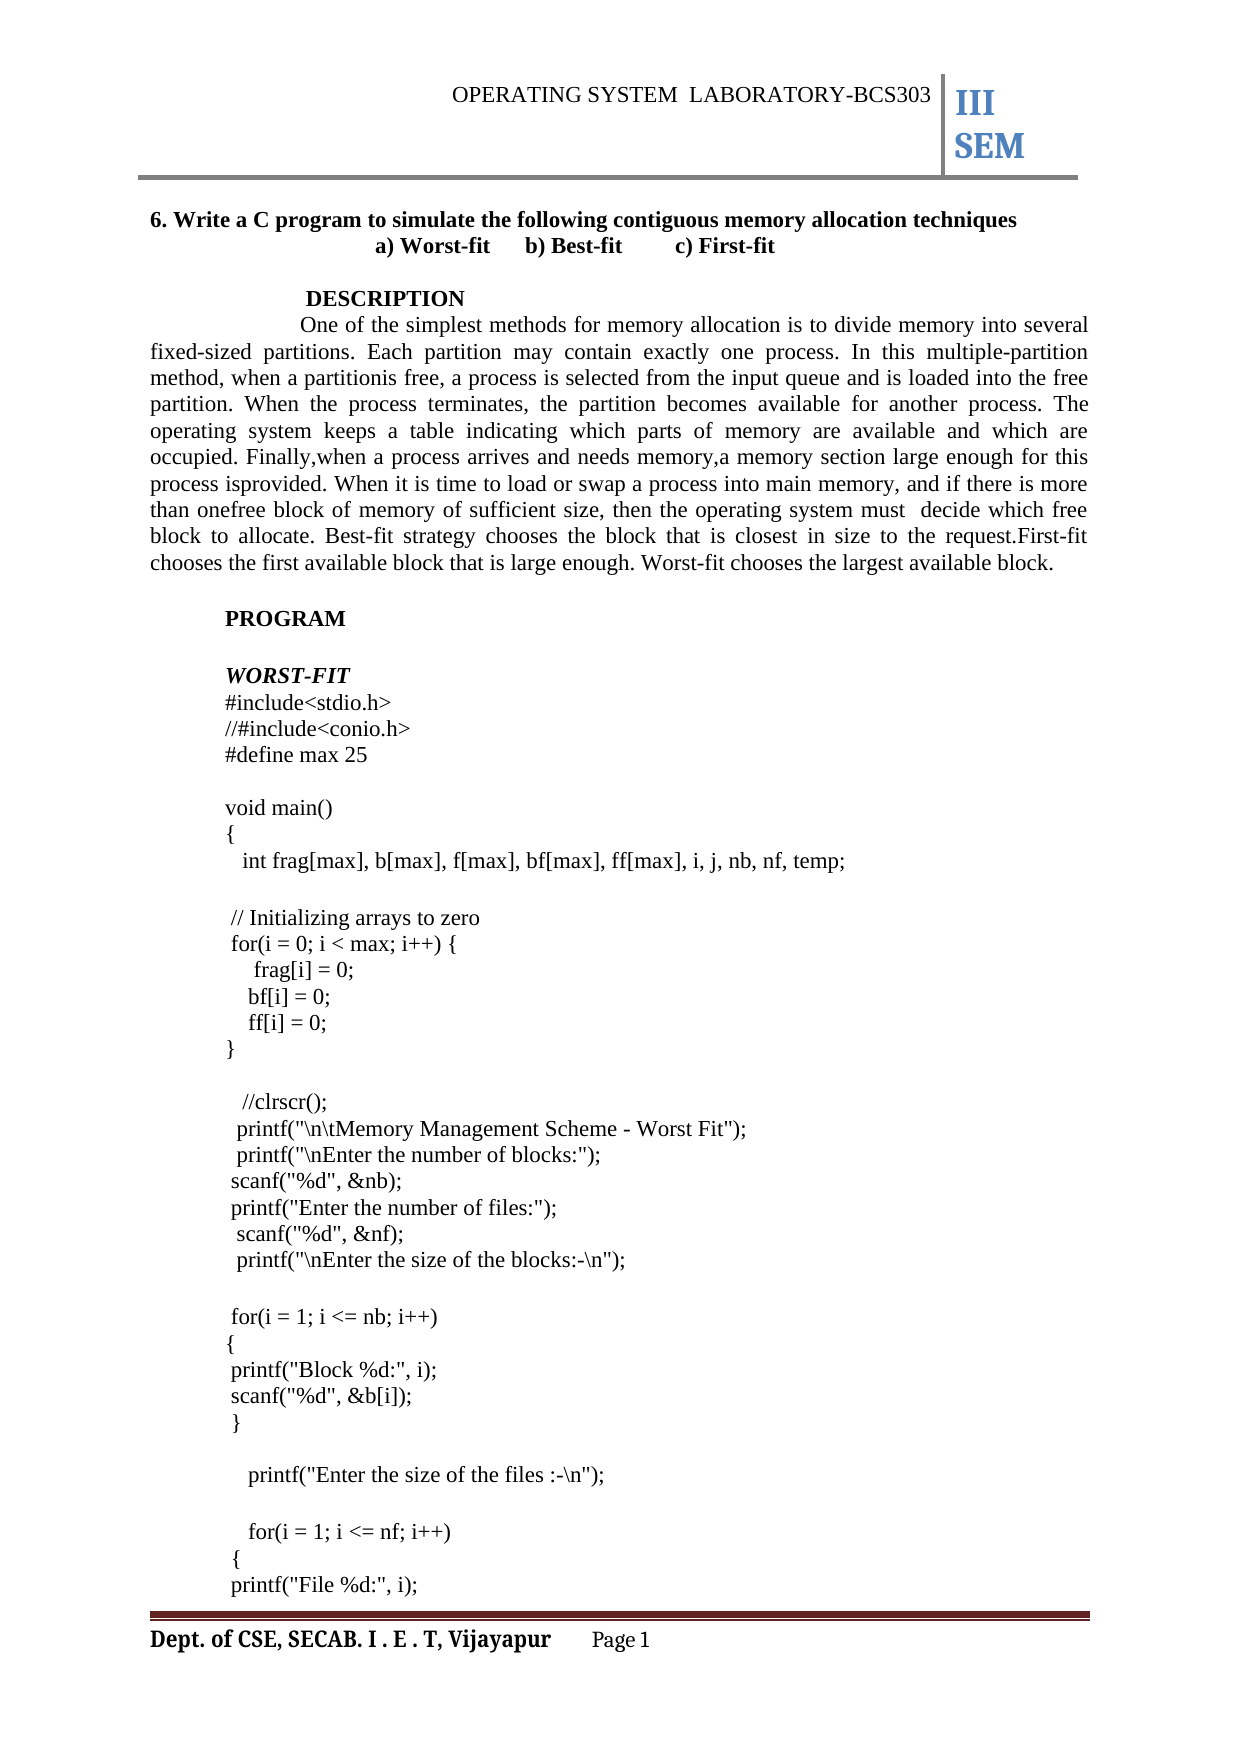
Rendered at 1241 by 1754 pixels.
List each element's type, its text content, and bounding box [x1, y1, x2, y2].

text ff[i] = 0; [150, 1009, 1090, 1036]
text int frag[max], b[max], f[max], bf[max], ff[max], i, j, nb, nf, temp; [150, 847, 1090, 873]
text PROGRAM [150, 606, 1090, 632]
text scanf("%d", &b[i]); [150, 1382, 1090, 1409]
text printf("Enter the number of files:"); [150, 1194, 1090, 1220]
text scanf("%d", &nb); [150, 1167, 1090, 1194]
text One of the simplest methods for memory allocation is to divide memory into several fixed-sized partitions. Each partition may contain exactly one process. In this multiple-partition method, when a partitionis free, a process is selected from the input queue and is loaded into the free partition. When the process terminates, the partition becomes available for another process. The operating system keeps a table indicating which parts of memory are available and which are occupied. Finally,when a process arrives and needs memory,a memory section large enough for this process isprovided. When it is time to load or swap a process into main memory, and if there is more than onefree block of memory of sufficient size, then the operating system must decide which free block to allocate. Best-fit strategy chooses the block that is closest in size to the request.First-fit chooses the first available block that is large enough. Worst-fit chooses the largest available block. [150, 311, 1090, 575]
text for(i = 1; i <= nf; i++) [150, 1518, 1090, 1544]
text for(i = 0; i < max; i++) { [150, 930, 1090, 956]
text frag[i] = 0; [150, 956, 1090, 983]
text } [150, 1036, 1090, 1062]
text printf("\nEnter the number of blocks:"); [150, 1141, 1090, 1167]
text } [150, 1409, 1090, 1435]
text { [150, 1544, 1090, 1571]
text printf("File %d:", i); [150, 1571, 1090, 1597]
text #define max 25 [150, 741, 1090, 768]
text printf("Block %d:", i); [150, 1356, 1090, 1382]
text printf("\n\tMemory Management Scheme - Worst Fit"); [150, 1114, 1090, 1141]
text // Initializing arrays to zero [150, 904, 1090, 930]
text printf("Enter the size of the files :-\n"); [150, 1461, 1090, 1488]
text void main() [150, 794, 1090, 821]
text printf("\nEnter the size of the blocks:-\n"); [150, 1246, 1090, 1273]
text { [150, 1329, 1090, 1356]
text for(i = 1; i <= nb; i++) [150, 1303, 1090, 1329]
text 6. Write a C program to simulate the following contiguous memory allocation techniques [150, 206, 1090, 232]
text //clrscr(); [150, 1088, 1090, 1114]
text { [150, 821, 1090, 847]
text #include<stdio.h> [150, 689, 1090, 715]
text //#include<conio.h> [150, 715, 1090, 741]
text bf[i] = 0; [150, 983, 1090, 1009]
text WORST-FIT [150, 662, 1090, 689]
text scanf("%d", &nf); [150, 1220, 1090, 1246]
text DESCRIPTION [150, 285, 1090, 311]
text a) Worst-fit b) Best-fit c) First-fit [150, 232, 1090, 259]
